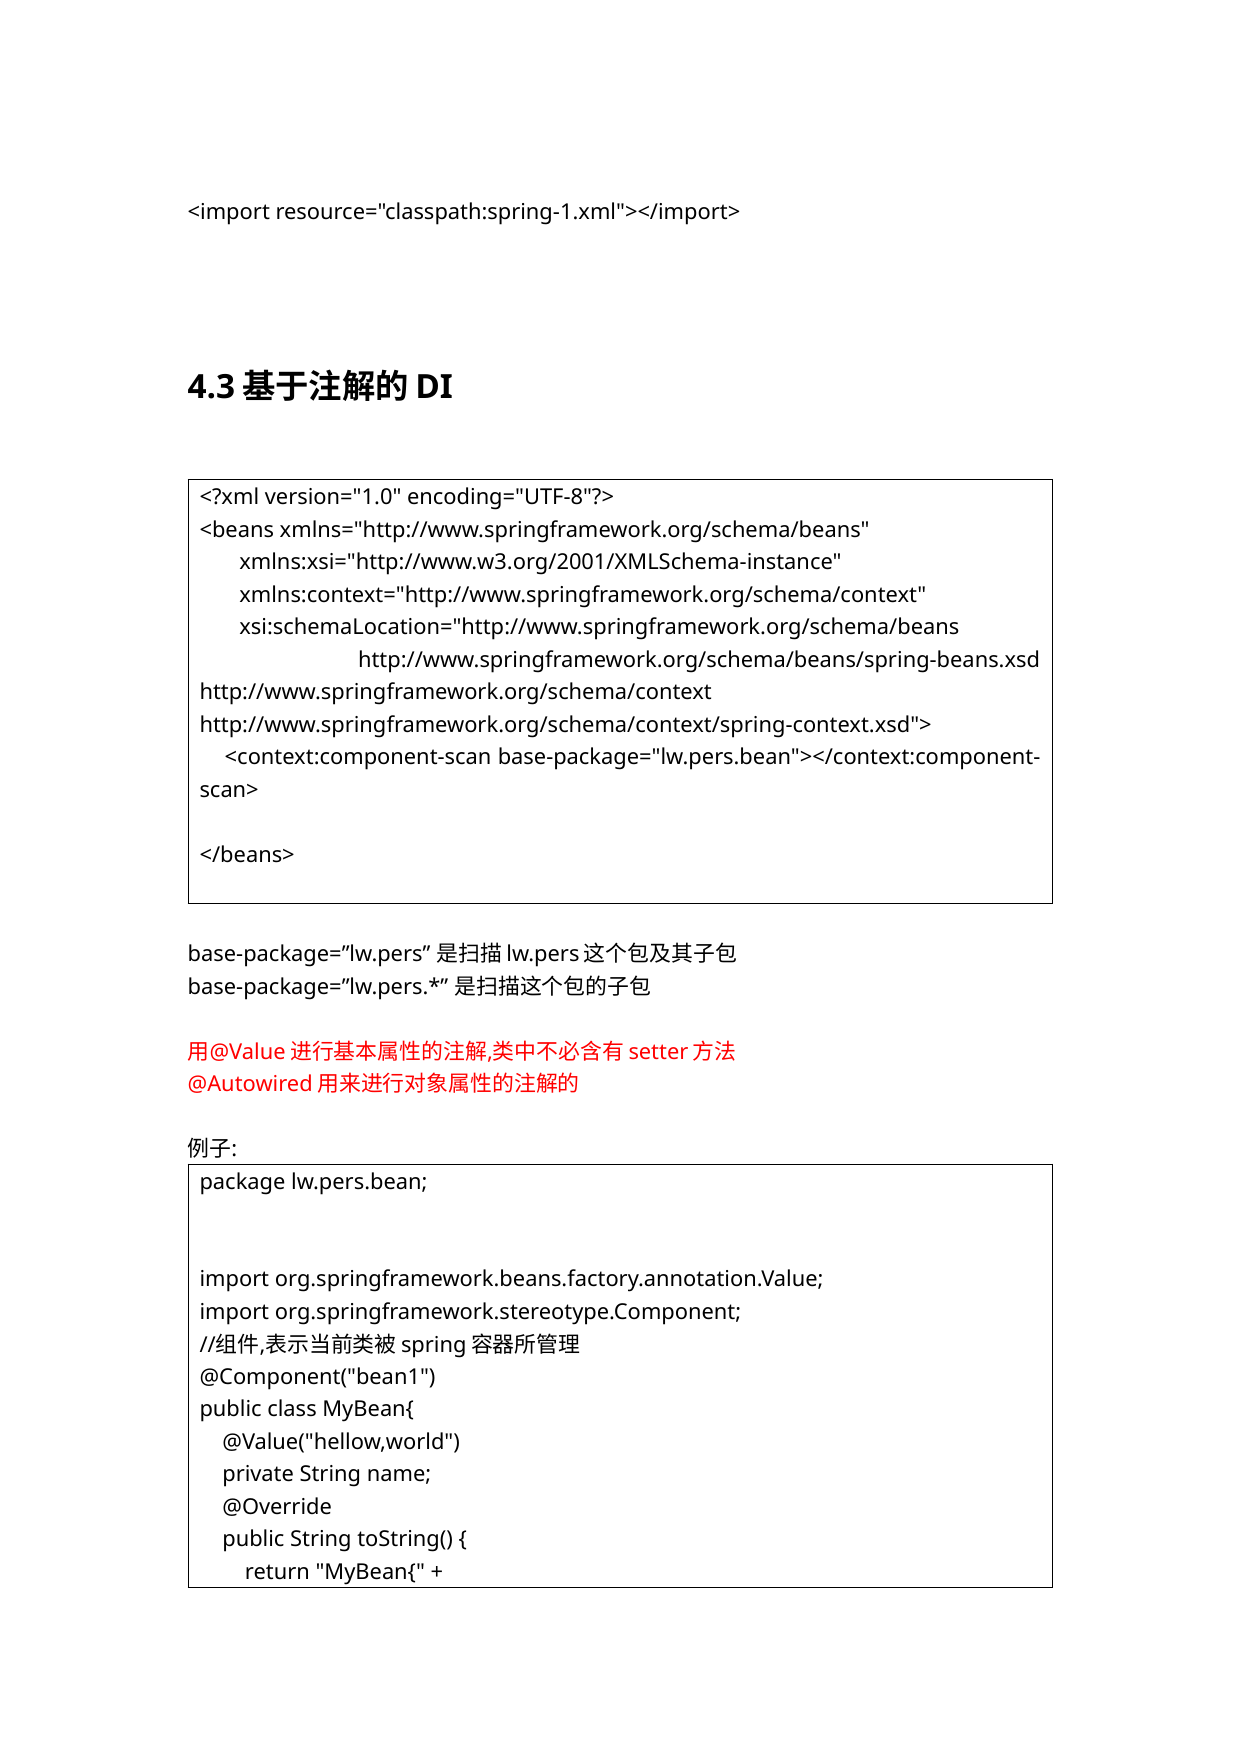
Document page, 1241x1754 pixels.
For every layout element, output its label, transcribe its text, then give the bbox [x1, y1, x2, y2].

subtitle 4.3基于注解的DI [187, 352, 1053, 417]
text @Autowired用来进行对象属性的注解的 [187, 1066, 1053, 1098]
text <import resource="classpath:spring-1.xml"></import> [187, 194, 1053, 227]
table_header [189, 1165, 1052, 1587]
text 用@Value进行基本属性的注解,类中不必含有setter方法 [187, 1033, 1053, 1066]
text base-package=”lw.pers.*” 是扫描这个包的子包 [187, 968, 1053, 1001]
table_header <?xml version="1.0" encoding="UTF-8"?> <beans xmlns="http://www.springframework.org/schema/beans" xmlns:xsi="http://www.w3.org/2001/XMLSchema-instance" xmlns:context="http://www.springframework.org/schema/context" xsi:schemaLocation="http://www.springframework.org/schema/beans http://www.springframework.org/schema/beans/spring-beans.xsd http://www.springframework.org/schema/context http://www.springframework.org/schema/context/spring-context.xsd"> <context:component-scan base-package="lw.pers.bean"></context:component-scan> </beans> [189, 480, 1052, 902]
text 例子: [187, 1131, 1053, 1163]
text base-package=”lw.pers” 是扫描lw.pers这个包及其子包 [187, 936, 1053, 968]
